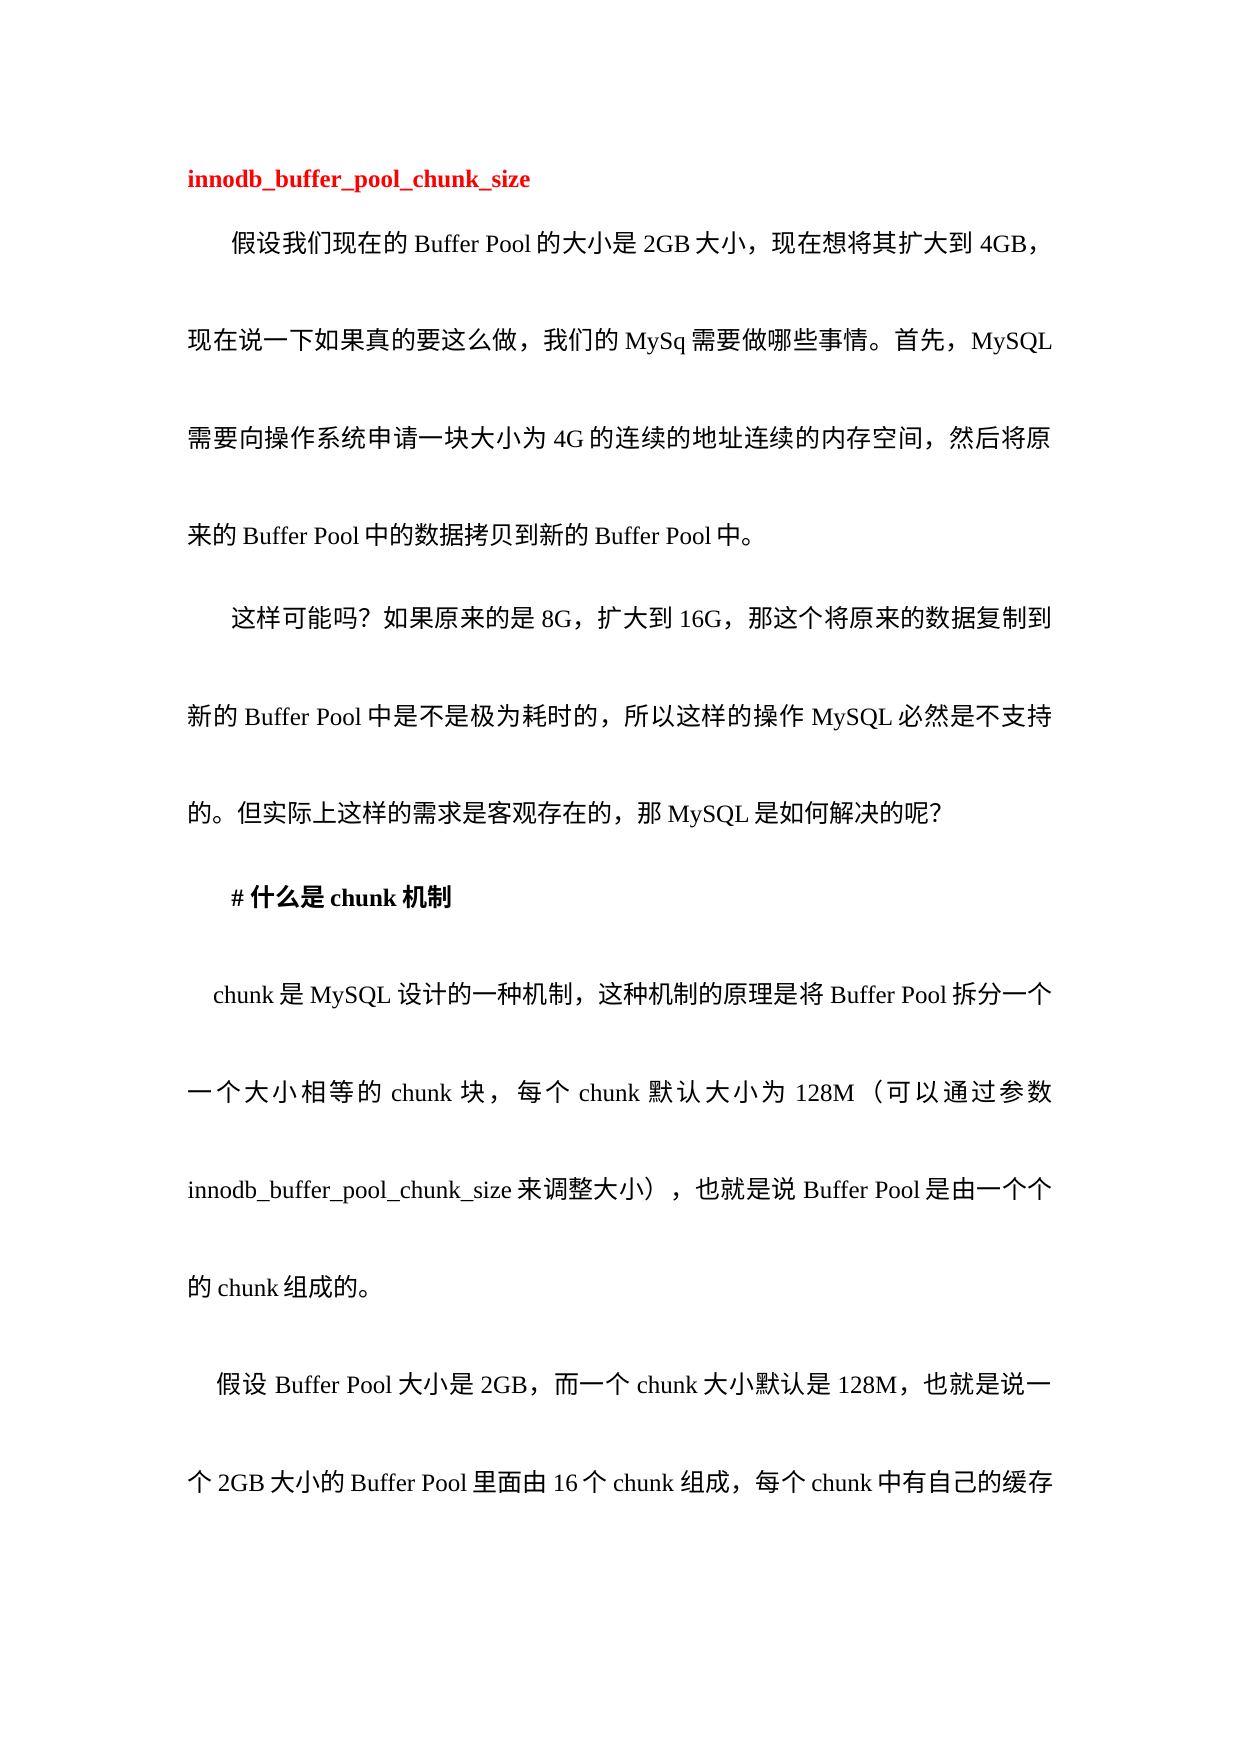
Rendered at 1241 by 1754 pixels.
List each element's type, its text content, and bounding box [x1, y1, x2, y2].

text 这样可能吗？如果原来的是8G，扩大到16G，那这个将原来的数据复制到新的Buffer Pool中是不是极为耗时的，所以这样的操作MySQL必然是不支持的。但实际上这样的需求是客观存在的，那MySQL是如何解决的呢？ [187, 584, 1053, 844]
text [187, 863, 1053, 1513]
subtitle innodb_buffer_pool_chunk_size [187, 162, 1053, 194]
text 假设我们现在的Buffer Pool的大小是2GB大小，现在想将其扩大到4GB，现在说一下如果真的要这么做，我们的MySq需要做哪些事情。首先，MySQL需要向操作系统申请一块大小为4G的连续的地址连续的内存空间，然后将原来的Buffer Pool中的数据拷贝到新的Buffer Pool中。 [187, 209, 1053, 566]
